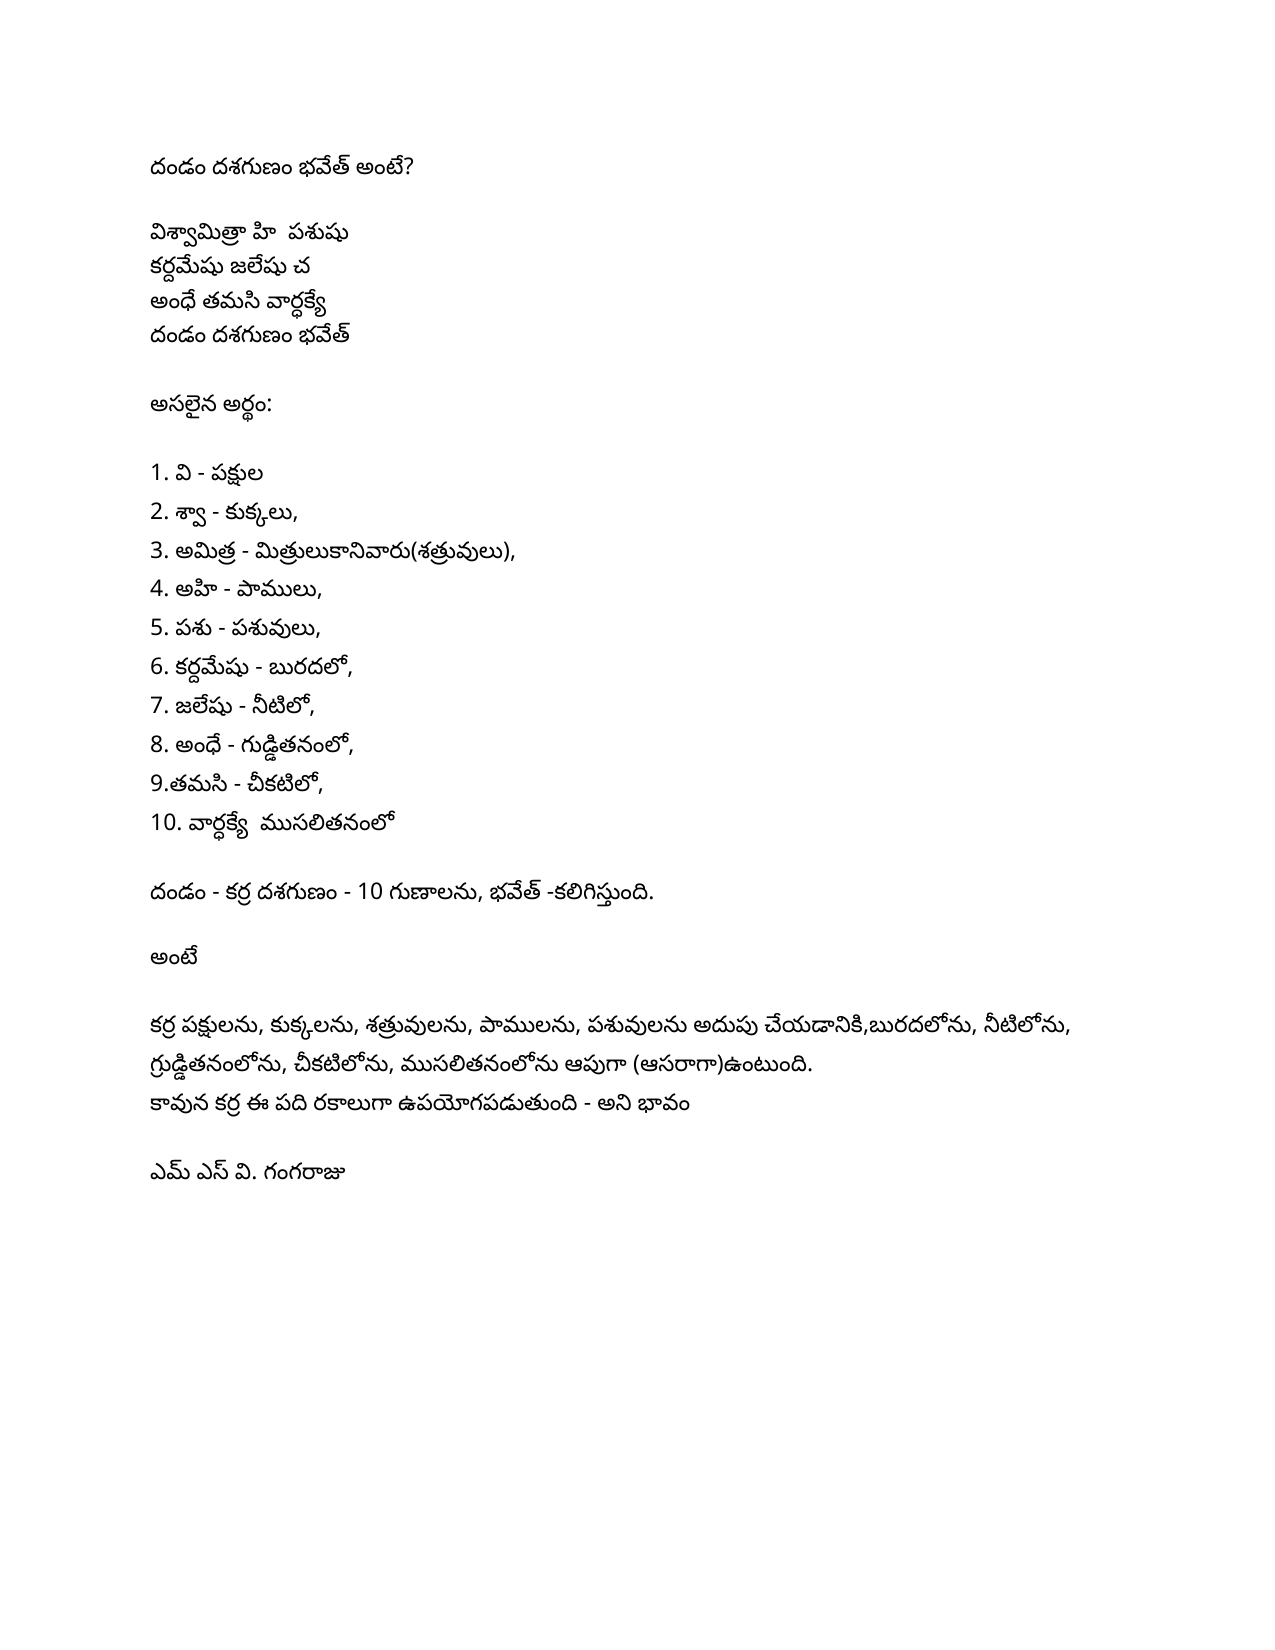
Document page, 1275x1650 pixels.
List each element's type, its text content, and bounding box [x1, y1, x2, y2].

text 7. జలేషు - నీటిలో, [150, 689, 1125, 723]
text 8. అంధే - గుడ్డితనంలో, [150, 728, 1125, 762]
text కావున కర్ర ఈ పది రకాలుగా ఉపయోగపడుతుంది - అని భావం [150, 1086, 1125, 1119]
text 10. వార్ధక్యే ముసలితనంలో [150, 806, 1125, 839]
text కర్దమేషు జలేషు చ [150, 253, 1125, 283]
text దండం - కర్ర దశగుణం - 10 గుణాలను, భవేత్ -కలిగిస్తుంది. [150, 874, 1125, 908]
text అంటే [150, 944, 1125, 973]
text కర్ర పక్షులను, కుక్కలను, శత్రువులను, పాములను, పశువులను అదుపు చేయడానికి,బురదలోను, నీటిలోను, గ్రుడ్డితనంలోను, చీకటిలోను, ముసలితనంలోను ఆపుగా (ఆసరాగా)ఉంటుంది. [150, 1008, 1125, 1081]
text అంధే తమసి వార్ధక్యే [150, 288, 1125, 318]
text ఎమ్ ఎస్ వి. గంగరాజు [150, 1155, 1125, 1188]
text 1. వి - పక్షుల [150, 456, 1125, 490]
text దండం దశగుణం భవేత్ [150, 322, 1125, 352]
text 4. అహి - పాములు, [150, 572, 1125, 606]
text 9.తమసి - చీకటిలో, [150, 767, 1125, 801]
text విశ్వామిత్రా హి పశుషు [150, 219, 1125, 249]
text అసలైన అర్థం: [150, 387, 1125, 421]
text 5. పశు - పశువులు, [150, 611, 1125, 645]
text 3. అమిత్ర - మిత్రులుకానివారు(శత్రువులు), [150, 533, 1125, 567]
text దండం దశగుణం భవేత్ అంటే? [150, 150, 1125, 184]
text 2. శ్వా - కుక్కలు, [150, 495, 1125, 528]
text 6. కర్దమేషు - బురదలో, [150, 650, 1125, 684]
